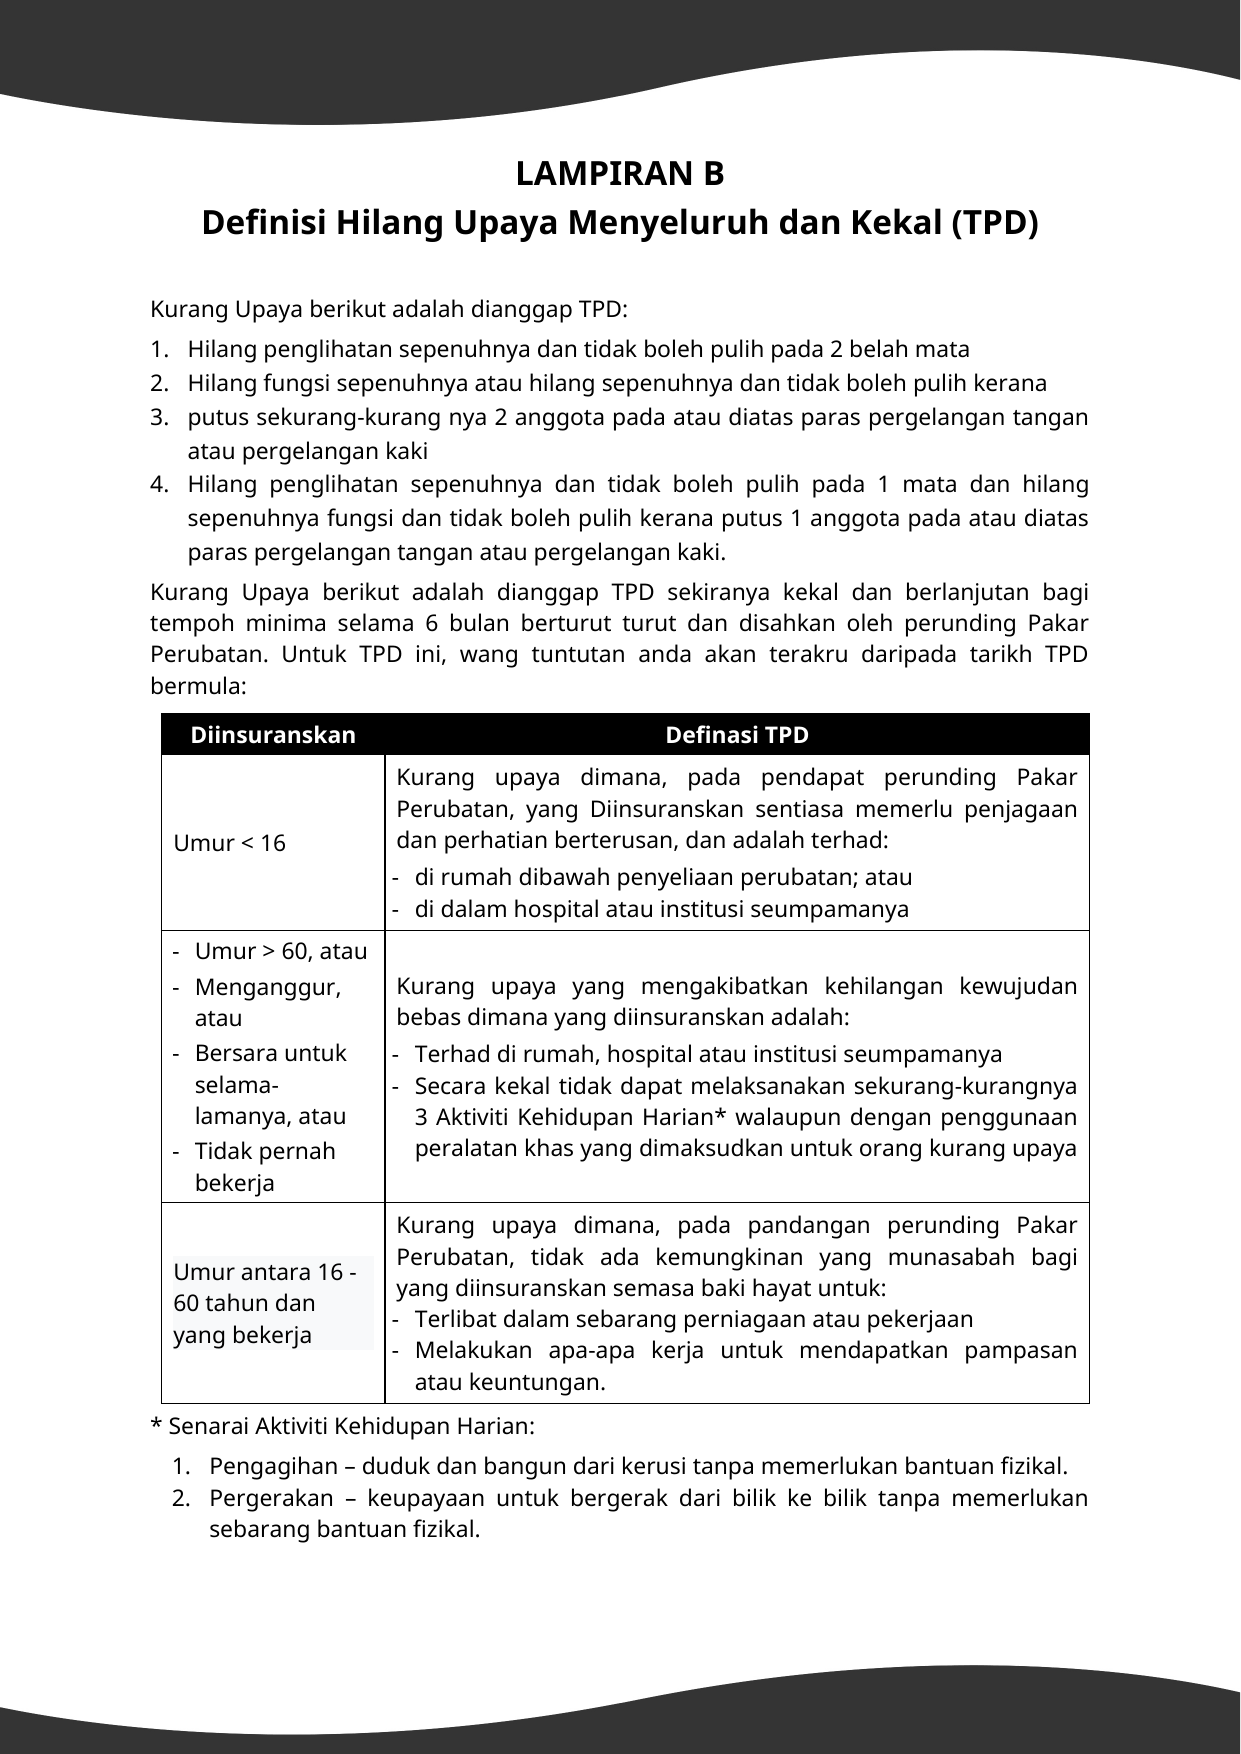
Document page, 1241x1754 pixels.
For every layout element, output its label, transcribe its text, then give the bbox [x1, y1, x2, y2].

table_cell Umur > 60, atau Menganggur, atau Bersara untuk selama-lamanya, atau Tidak pernah bekerja [162, 931, 384, 1202]
picture [0, 0, 1241, 1754]
text Kurang Upaya berikut adalah dianggap TPD: [150, 293, 1090, 324]
list Pergerakan – keupayaan untuk bergerak dari bilik ke bilik tanpa memerlukan sebarang bantuan fizikal. [172, 1481, 1090, 1544]
table_header Definasi TPD [386, 714, 1089, 754]
list putus sekurang-kurang nya 2 anggota pada atau diatas paras pergelangan tangan atau pergelangan kaki [150, 401, 1090, 466]
list Hilang penglihatan sepenuhnya dan tidak boleh pulih pada 1 mata dan hilang sepenuhnya fungsi dan tidak boleh pulih kerana putus 1 anggota pada atau diatas paras pergelangan tangan atau pergelangan kaki. [150, 468, 1090, 567]
text * Senarai Aktiviti Kehidupan Harian: [150, 1410, 1109, 1441]
list Hilang penglihatan sepenuhnya dan tidak boleh pulih pada 2 belah mata [150, 333, 1090, 364]
table_header Diinsuranskan [162, 714, 384, 754]
table_cell Umur < 16 [162, 755, 384, 930]
table_cell Umur antara 16 - 60 tahun dan yang bekerja [162, 1203, 384, 1403]
list Pengagihan – duduk dan bangun dari kerusi tanpa memerlukan bantuan fizikal. [172, 1450, 1090, 1481]
table_cell Kurang upaya yang mengakibatkan kehilangan kewujudan bebas dimana yang diinsuranskan adalah: Terhad di rumah, hospital atau institusi seumpamanya Secara kekal tidak dapat melaksanakan sekurang-kurangnya 3 Aktiviti Kehidupan Harian* walaupun dengan penggunaan peralatan khas yang dimaksudkan untuk orang kurang upaya [386, 931, 1089, 1202]
table_cell Kurang upaya dimana, pada pandangan perunding Pakar Perubatan, tidak ada kemungkinan yang munasabah bagi yang diinsuranskan semasa baki hayat untuk: Terlibat dalam sebarang perniagaan atau pekerjaan Melakukan apa-apa kerja untuk mendapatkan pampasan atau keuntungan. [386, 1203, 1089, 1403]
table_cell Kurang upaya dimana, pada pendapat perunding Pakar Perubatan, yang Diinsuranskan sentiasa memerlu penjagaan dan perhatian berterusan, dan adalah terhad: di rumah dibawah penyeliaan perubatan; atau di dalam hospital atau institusi seumpamanya [386, 755, 1089, 930]
text Kurang Upaya berikut adalah dianggap TPD sekiranya kekal dan berlanjutan bagi tempoh minima selama 6 bulan berturut turut dan disahkan oleh perunding Pakar Perubatan. Untuk TPD ini, wang tuntutan anda akan terakru daripada tarikh TPD bermula: [150, 576, 1090, 701]
subtitle LAMPIRAN B Definisi Hilang Upaya Menyeluruh dan Kekal (TPD) [150, 150, 1090, 244]
list Hilang fungsi sepenuhnya atau hilang sepenuhnya dan tidak boleh pulih kerana [150, 367, 1090, 398]
